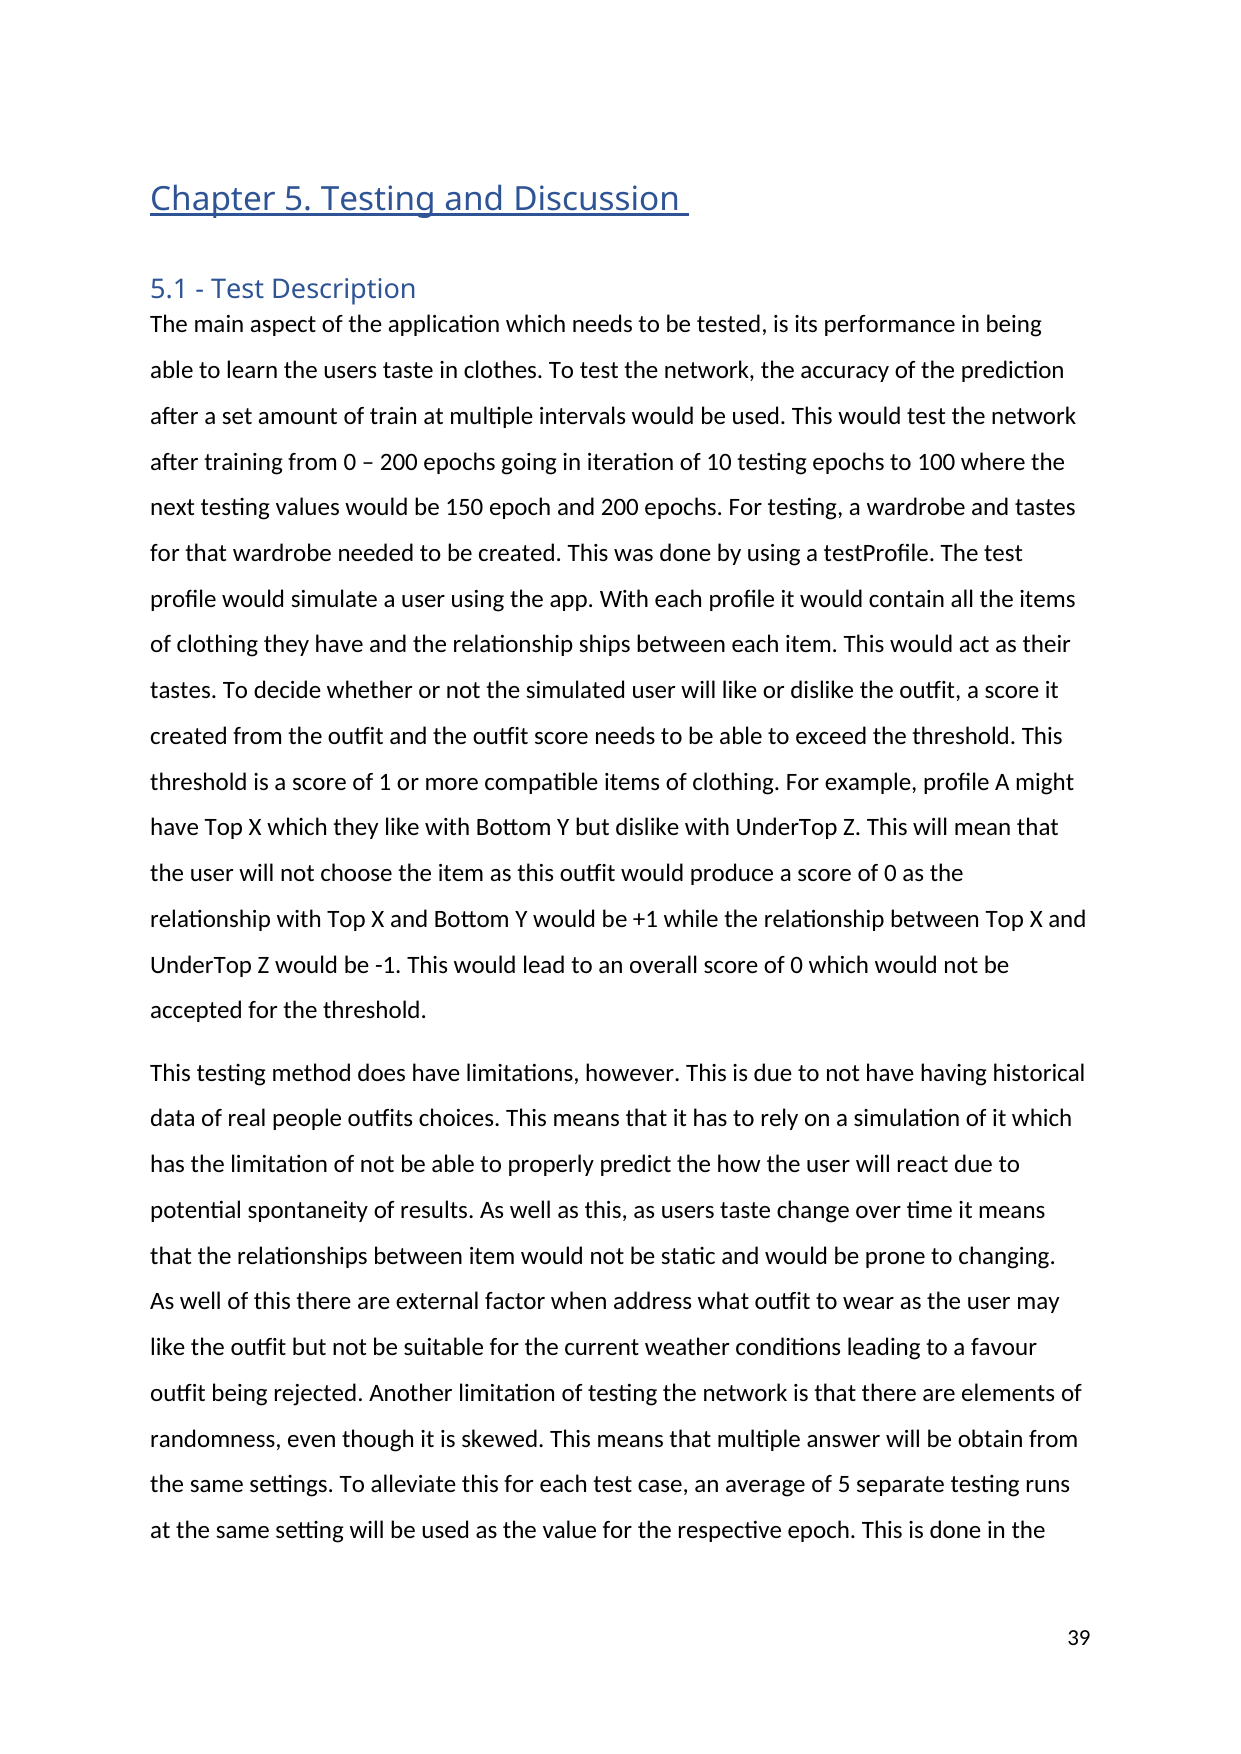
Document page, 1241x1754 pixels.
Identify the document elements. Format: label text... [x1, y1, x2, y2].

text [150, 1057, 1090, 1545]
text The main aspect of the application which needs to be tested, is its performance in being able to learn the users taste in clothes. To test the network, the accuracy of the prediction after a set amount of train at multiple intervals would be used. This would test the network after training from 0 – 200 epochs going in iteration of 10 testing epochs to 100 where the next testing values would be 150 epoch and 200 epochs. For testing, a wardrobe and tastes for that wardrobe needed to be created. This was done by using a testProfile. The test profile would simulate a user using the app. With each profile it would contain all the items of clothing they have and the relationship ships between each item. This would act as their tastes. To decide whether or not the simulated user will like or dislike the outfit, a score it created from the outfit and the outfit score needs to be able to exceed the threshold. This threshold is a score of 1 or more compatible items of clothing. For example, profile A might have Top X which they like with Bottom Y but dislike with UnderTop Z. This will mean that the user will not choose the item as this outfit would produce a score of 0 as the relationship with Top X and Bottom Y would be +1 while the relationship between Top X and UnderTop Z would be -1. This would lead to an overall score of 0 which would not be accepted for the threshold. [150, 308, 1090, 1025]
subtitle Chapter 5. Testing and Discussion [150, 175, 1090, 220]
subtitle 5.1 - Test Description [150, 269, 1090, 306]
